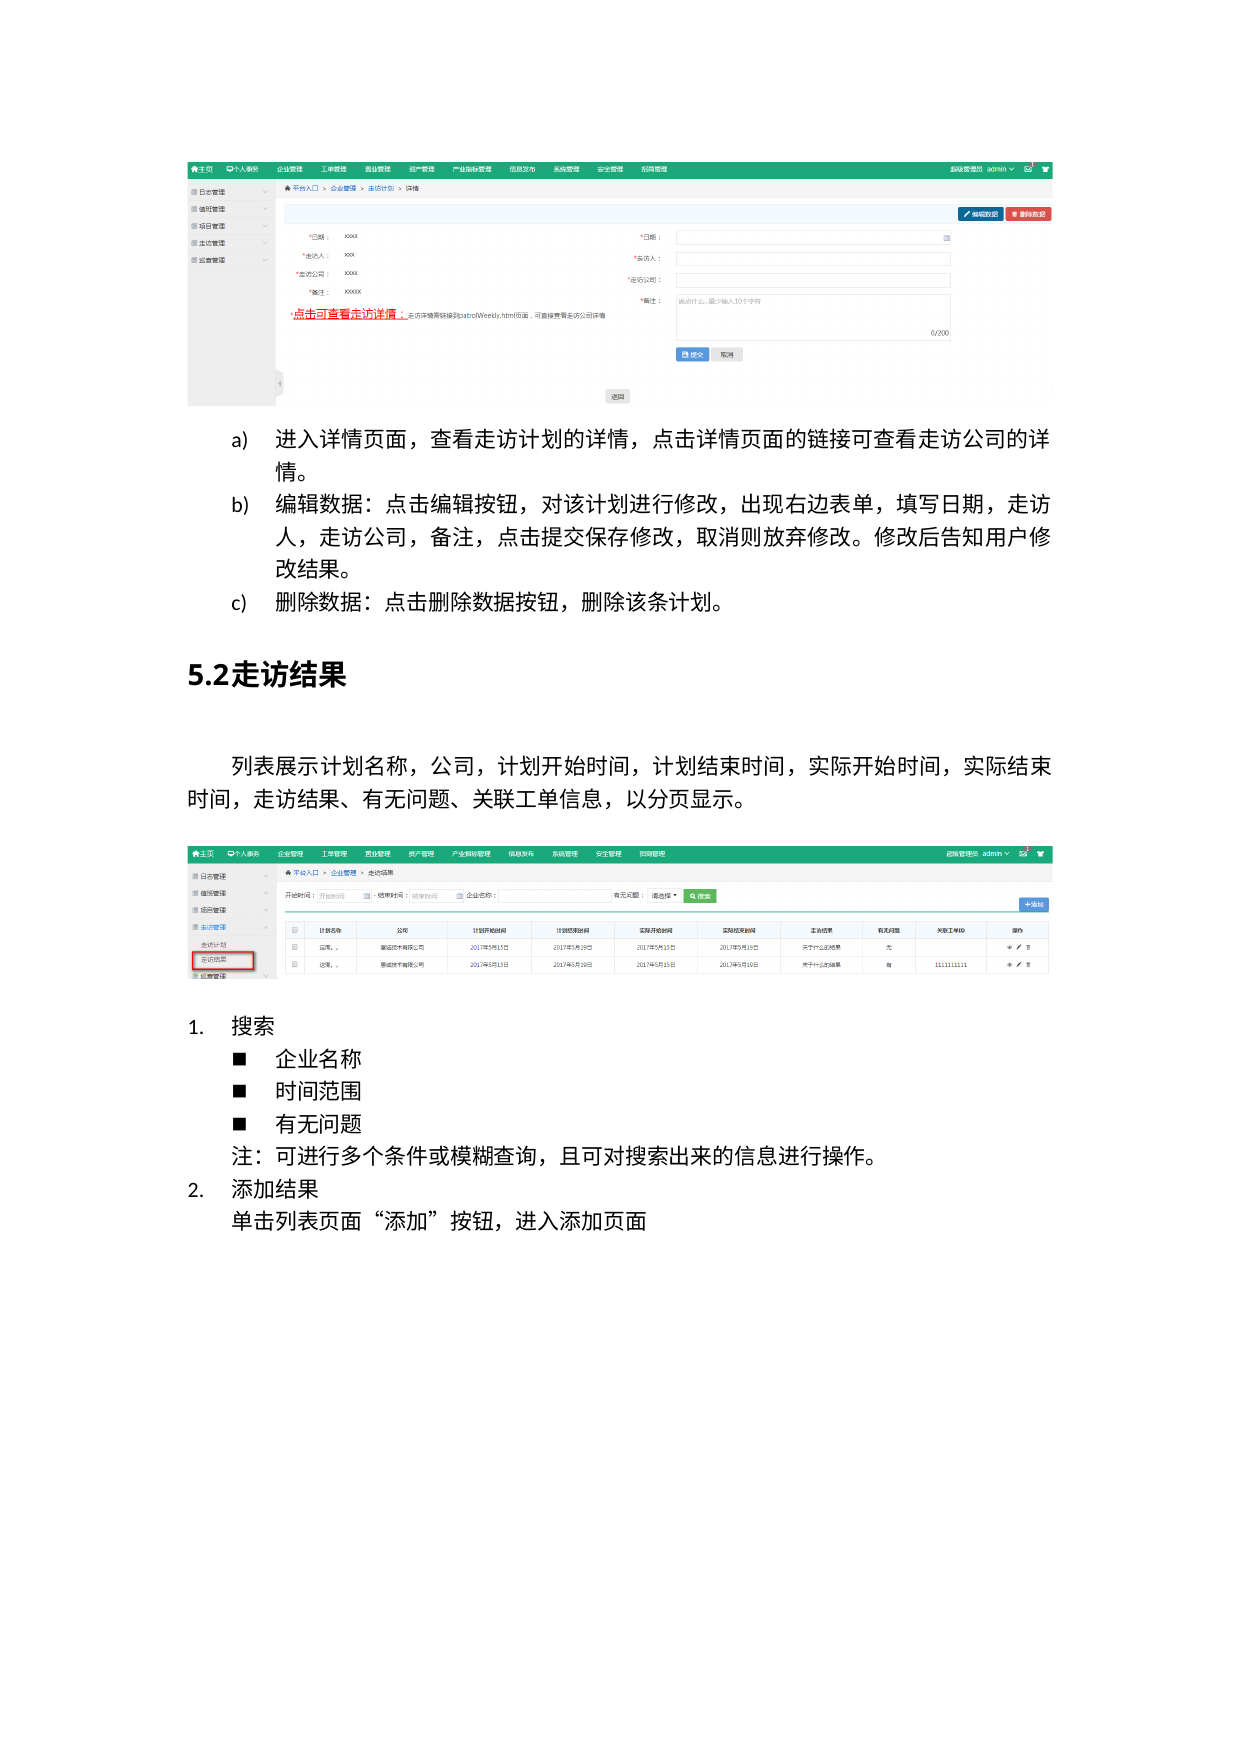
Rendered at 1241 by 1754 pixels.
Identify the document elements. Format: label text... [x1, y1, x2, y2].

text 列表展示计划名称，公司，计划开始时间，计划结束时间，实际开始时间，实际结束时间，走访结果、有无问题、关联工单信息，以分页显示。 [187, 749, 1053, 814]
list 编辑数据：点击编辑按钮，对该计划进行修改，出现右边表单，填写日期，走访人，走访公司，备注，点击提交保存修改，取消则放弃修改。修改后告知用户修改结果。 [231, 487, 1053, 584]
list 有无问题 [231, 1106, 1053, 1139]
list 企业名称 [231, 1041, 1053, 1074]
list 时间范围 [231, 1074, 1053, 1106]
text 单击列表页面“添加”按钮，进入添加页面 [231, 1204, 1053, 1236]
picture [187, 846, 1053, 979]
picture [187, 162, 1053, 406]
list 搜索 [187, 1009, 1053, 1041]
subtitle 走访结果 [187, 640, 1053, 705]
list 删除数据：点击删除数据按钮，删除该条计划。 [231, 584, 1053, 617]
list 进入详情页面，查看走访计划的详情，点击详情页面的链接可查看走访公司的详情。 [231, 422, 1053, 487]
list 添加结果 [187, 1171, 1053, 1204]
list 注：可进行多个条件或模糊查询，且可对搜索出来的信息进行操作。 [231, 1139, 1053, 1171]
